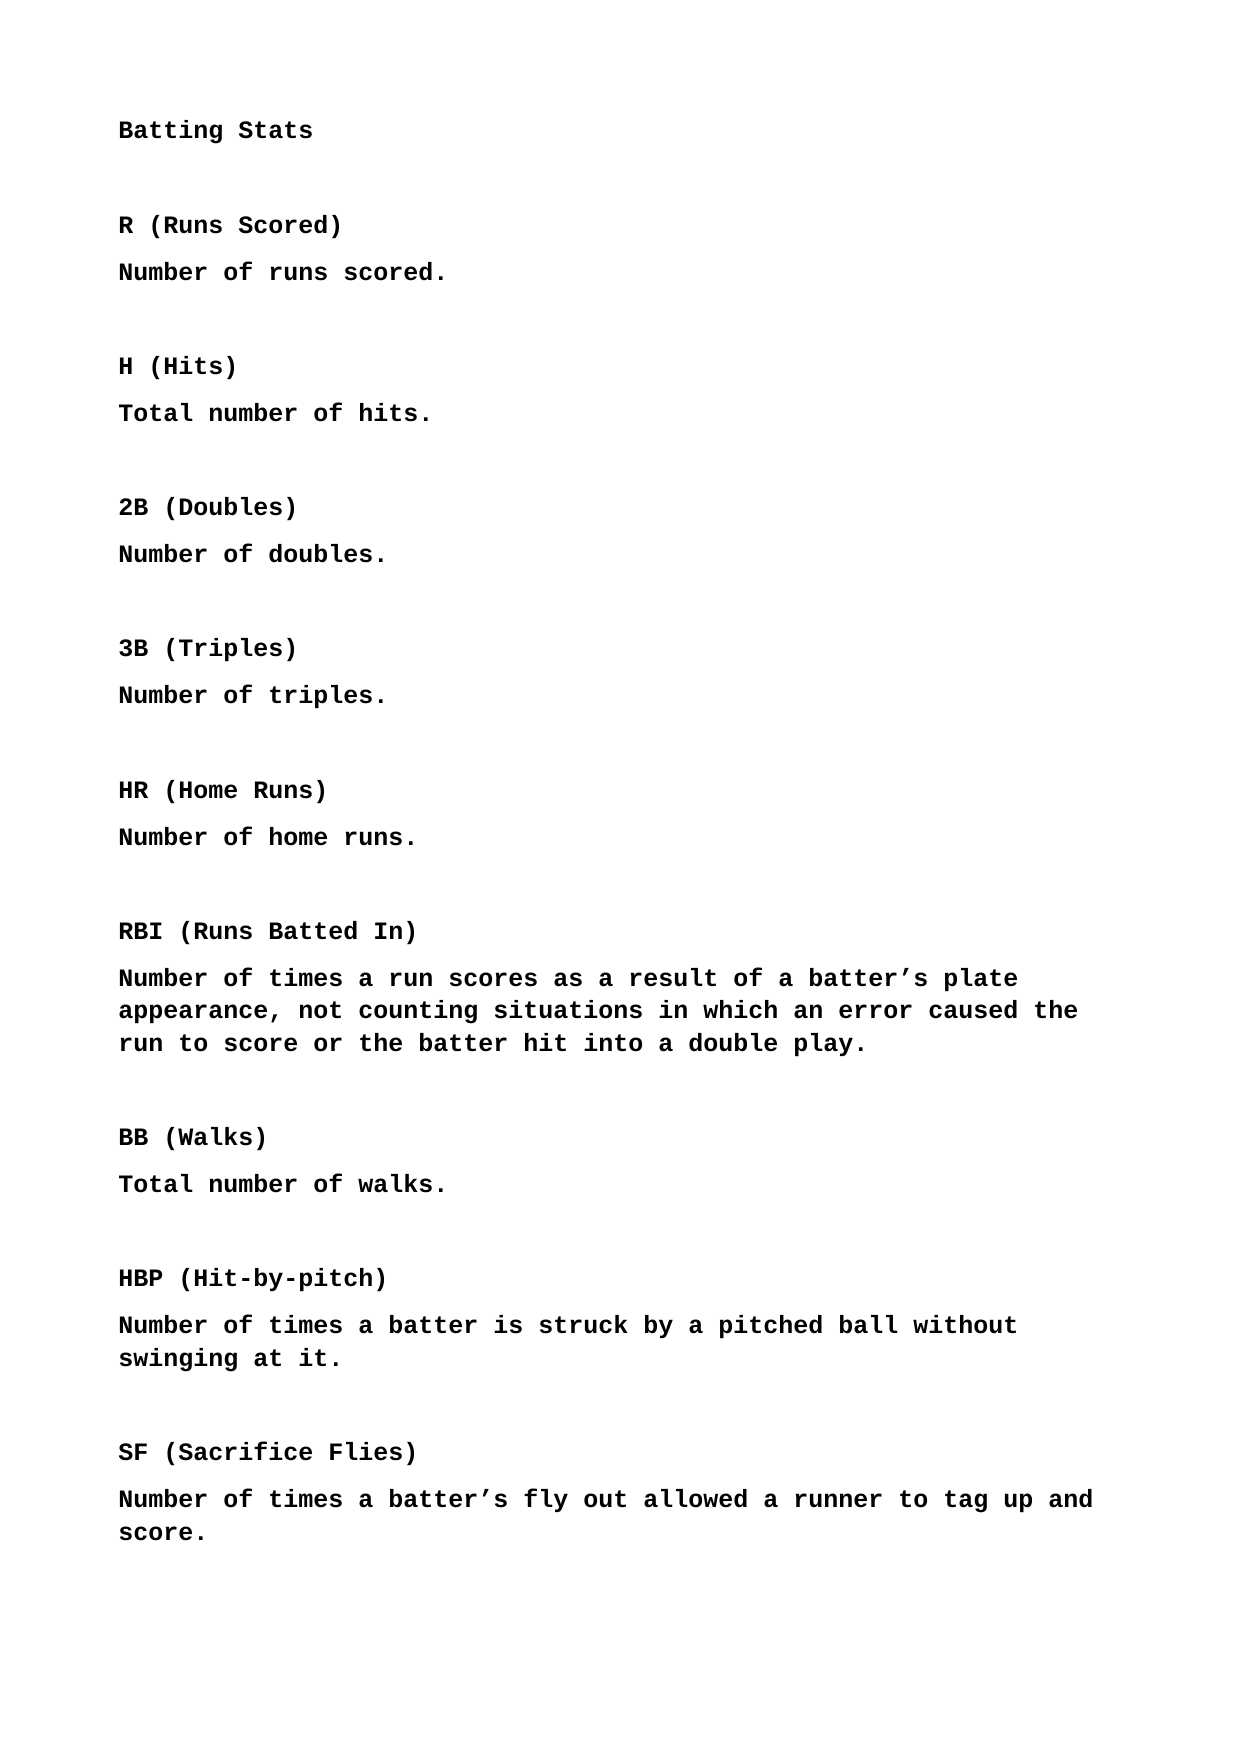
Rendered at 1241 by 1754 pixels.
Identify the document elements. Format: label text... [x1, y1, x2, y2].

text HR (Home Runs) [118, 777, 1122, 806]
text SF (Sacrifice Flies) [118, 1440, 1122, 1468]
text Number of triples. [118, 683, 1122, 711]
text RBI (Runs Batted In) [118, 918, 1122, 947]
text Number of runs scored. [118, 259, 1122, 288]
text Total number of walks. [118, 1172, 1122, 1200]
text Total number of hits. [118, 401, 1122, 429]
text Number of times a batter’s fly out allowed a runner to tag up and score. [118, 1487, 1122, 1548]
text Number of times a run scores as a result of a batter’s plate appearance, not counting situations in which an error caused the run to score or the batter hit into a double play. [118, 966, 1122, 1059]
text 2B (Doubles) [118, 495, 1122, 523]
text 3B (Triples) [118, 636, 1122, 664]
text H (Hits) [118, 353, 1122, 382]
text Number of home runs. [118, 824, 1122, 853]
text Number of doubles. [118, 542, 1122, 570]
text BB (Walks) [118, 1125, 1122, 1153]
text HBP (Hit-by-pitch) [118, 1266, 1122, 1294]
text R (Runs Scored) [118, 212, 1122, 241]
text Number of times a batter is struck by a pitched ball without swinging at it. [118, 1313, 1122, 1374]
text Batting Stats [118, 118, 1122, 146]
